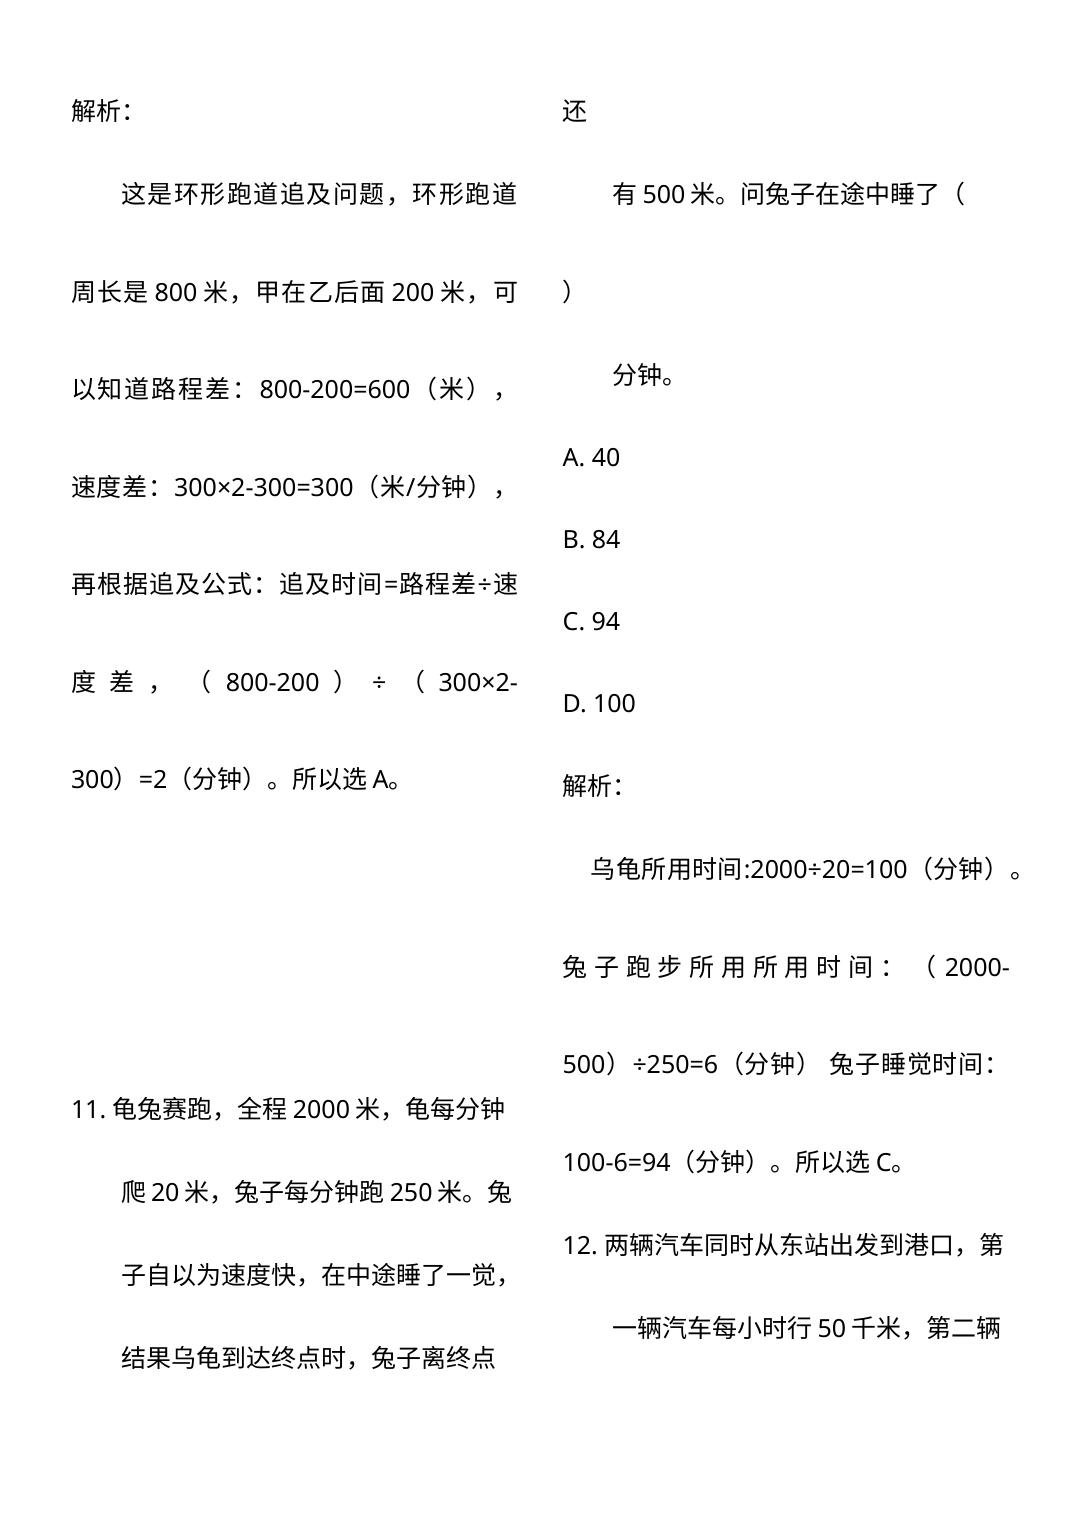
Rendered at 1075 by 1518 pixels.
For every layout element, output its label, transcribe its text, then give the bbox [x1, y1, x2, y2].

text 乌龟所用时间:2000÷20=100（分钟）。兔子跑步所用所用时间：（2000-500）÷250=6（分钟） 兔子睡觉时间：100-6=94（分钟）。所以选C。 [562, 835, 1010, 1193]
text 子自以为速度快，在中途睡了一觉， [71, 1241, 518, 1306]
text 有500米。问兔子在途中睡了（ ） [562, 161, 1010, 323]
text 结果乌龟到达终点时，兔子离终点还 [71, 1324, 518, 1389]
text A. 40 [562, 424, 1010, 489]
text B. 84 [562, 506, 1010, 571]
text 分钟。 [562, 341, 1010, 406]
text 解析： [562, 752, 1010, 817]
list 两辆汽车同时从东站出发到港口，第 [562, 1211, 1010, 1276]
text C. 94 [562, 588, 1010, 653]
text 爬20米，兔子每分钟跑250米。兔 [71, 1158, 518, 1223]
text 结果乌龟到达终点时，兔子离终点还 [562, 77, 1010, 142]
text 解析： [71, 77, 518, 142]
text 一辆汽车每小时行50千米，第二辆 [562, 1294, 1010, 1359]
list 龟兔赛跑，全程2000米，龟每分钟 [71, 1075, 518, 1140]
text 这是环形跑道追及问题，环形跑道周长是800米，甲在乙后面200米，可以知道路程差：800-200=600（米），速度差：300×2-300=300（米/分钟），再根据追及公式：追及时间=路程差÷速度差，（800-200）÷（300×2-300）=2（分钟）。所以选A。 [71, 161, 518, 811]
text D. 100 [562, 670, 1010, 735]
